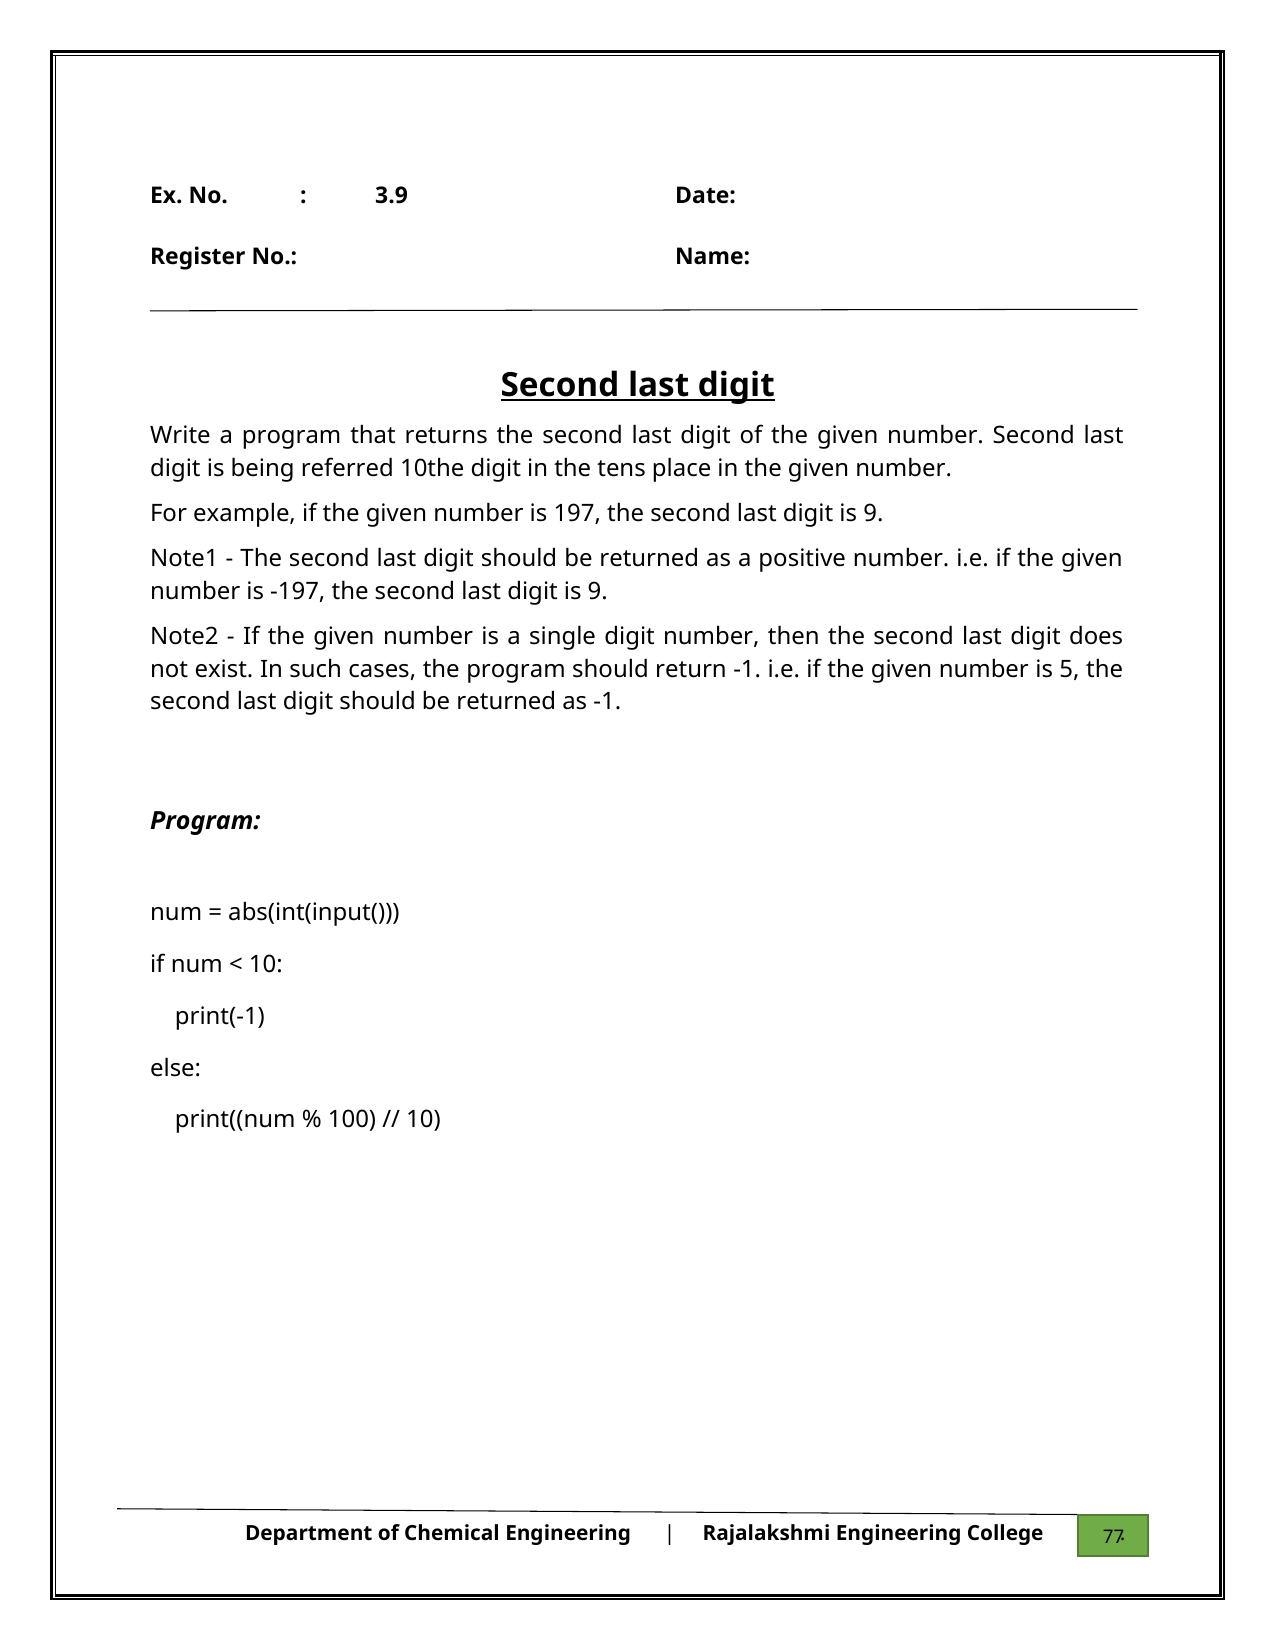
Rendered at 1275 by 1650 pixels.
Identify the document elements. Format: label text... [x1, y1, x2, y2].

text num = abs(int(input())) [150, 895, 1125, 927]
text print(-1) [150, 998, 1125, 1031]
text Register No.: Name: [150, 239, 1125, 271]
text else: [150, 1050, 1125, 1083]
text For example, if the given number is 197, the second last digit is 9. [150, 496, 1125, 529]
text Note1 - The second last digit should be returned as a positive number. i.e. if the given number is -197, the second last digit is 9. [150, 541, 1125, 606]
text print((num % 100) // 10) [150, 1102, 1125, 1135]
text if num < 10: [150, 947, 1125, 979]
text Write a program that returns the second last digit of the given number. Second last digit is being referred 10the digit in the tens place in the given number. [150, 418, 1125, 483]
text Note2 - If the given number is a single digit number, then the second last digit does not exist. In such cases, the program should return -1. i.e. if the given number is 5, the second last digit should be returned as -1. [150, 619, 1125, 717]
text Second last digit [150, 360, 1125, 406]
text Ex. No. : 3.9 Date: [150, 179, 1125, 210]
text Program: [150, 803, 1125, 837]
